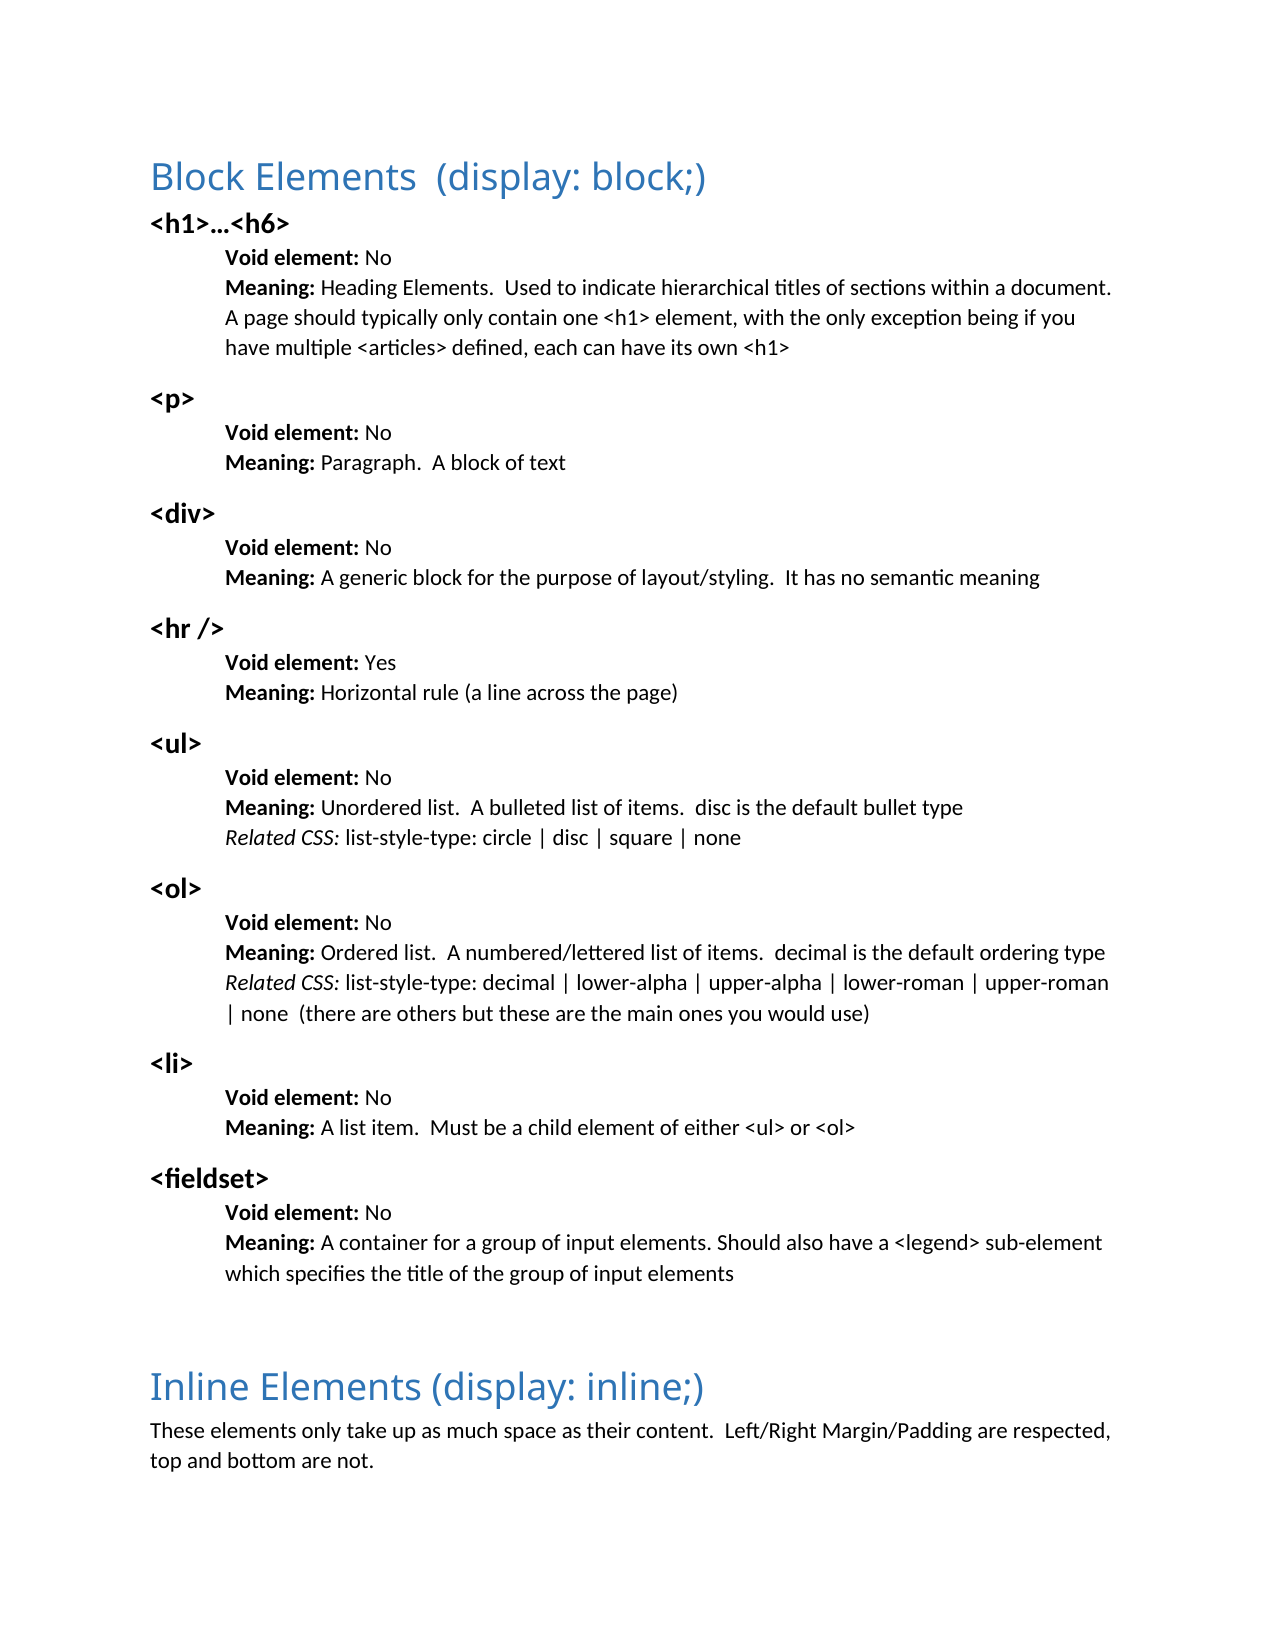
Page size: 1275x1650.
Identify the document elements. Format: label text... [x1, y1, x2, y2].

text These elements only take up as much space as their content. Left/Right Margin/Padding are respected, top and bottom are not. [150, 1416, 1125, 1474]
text <hr /> Void element: Yes Meaning: Horizontal rule (a line across the page) [150, 610, 1125, 706]
text <ol> Void element: No Meaning: Ordered list. A numbered/lettered list of items. decimal is the default ordering type Related CSS: list-style-type: decimal | lower-alpha | upper-alpha | lower-roman | upper-roman | none (there are others but these are the main ones you would use) [150, 870, 1125, 1027]
subtitle Block Elements (display: block;) [150, 150, 1125, 201]
text <div> Void element: No Meaning: A generic block for the purpose of layout/styling. It has no semantic meaning [150, 495, 1125, 591]
text <fieldset> Void element: No Meaning: A container for a group of input elements. Should also have a <legend> sub-element which specifies the title of the group of input elements [150, 1160, 1125, 1287]
text <p> Void element: No Meaning: Paragraph. A block of text [150, 380, 1125, 476]
text <li> Void element: No Meaning: A list item. Must be a child element of either <ul> or <ol> [150, 1046, 1125, 1142]
subtitle Inline Elements (display: inline;) [150, 1361, 1125, 1412]
text <h1>…<h6> Void element: No Meaning: Heading Elements. Used to indicate hierarchical titles of sections within a document. A page should typically only contain one <h1> element, with the only exception being if you have multiple <articles> defined, each can have its own <h1> [150, 205, 1125, 362]
text <ul> Void element: No Meaning: Unordered list. A bulleted list of items. disc is the default bullet type Related CSS: list-style-type: circle | disc | square | none [150, 725, 1125, 851]
